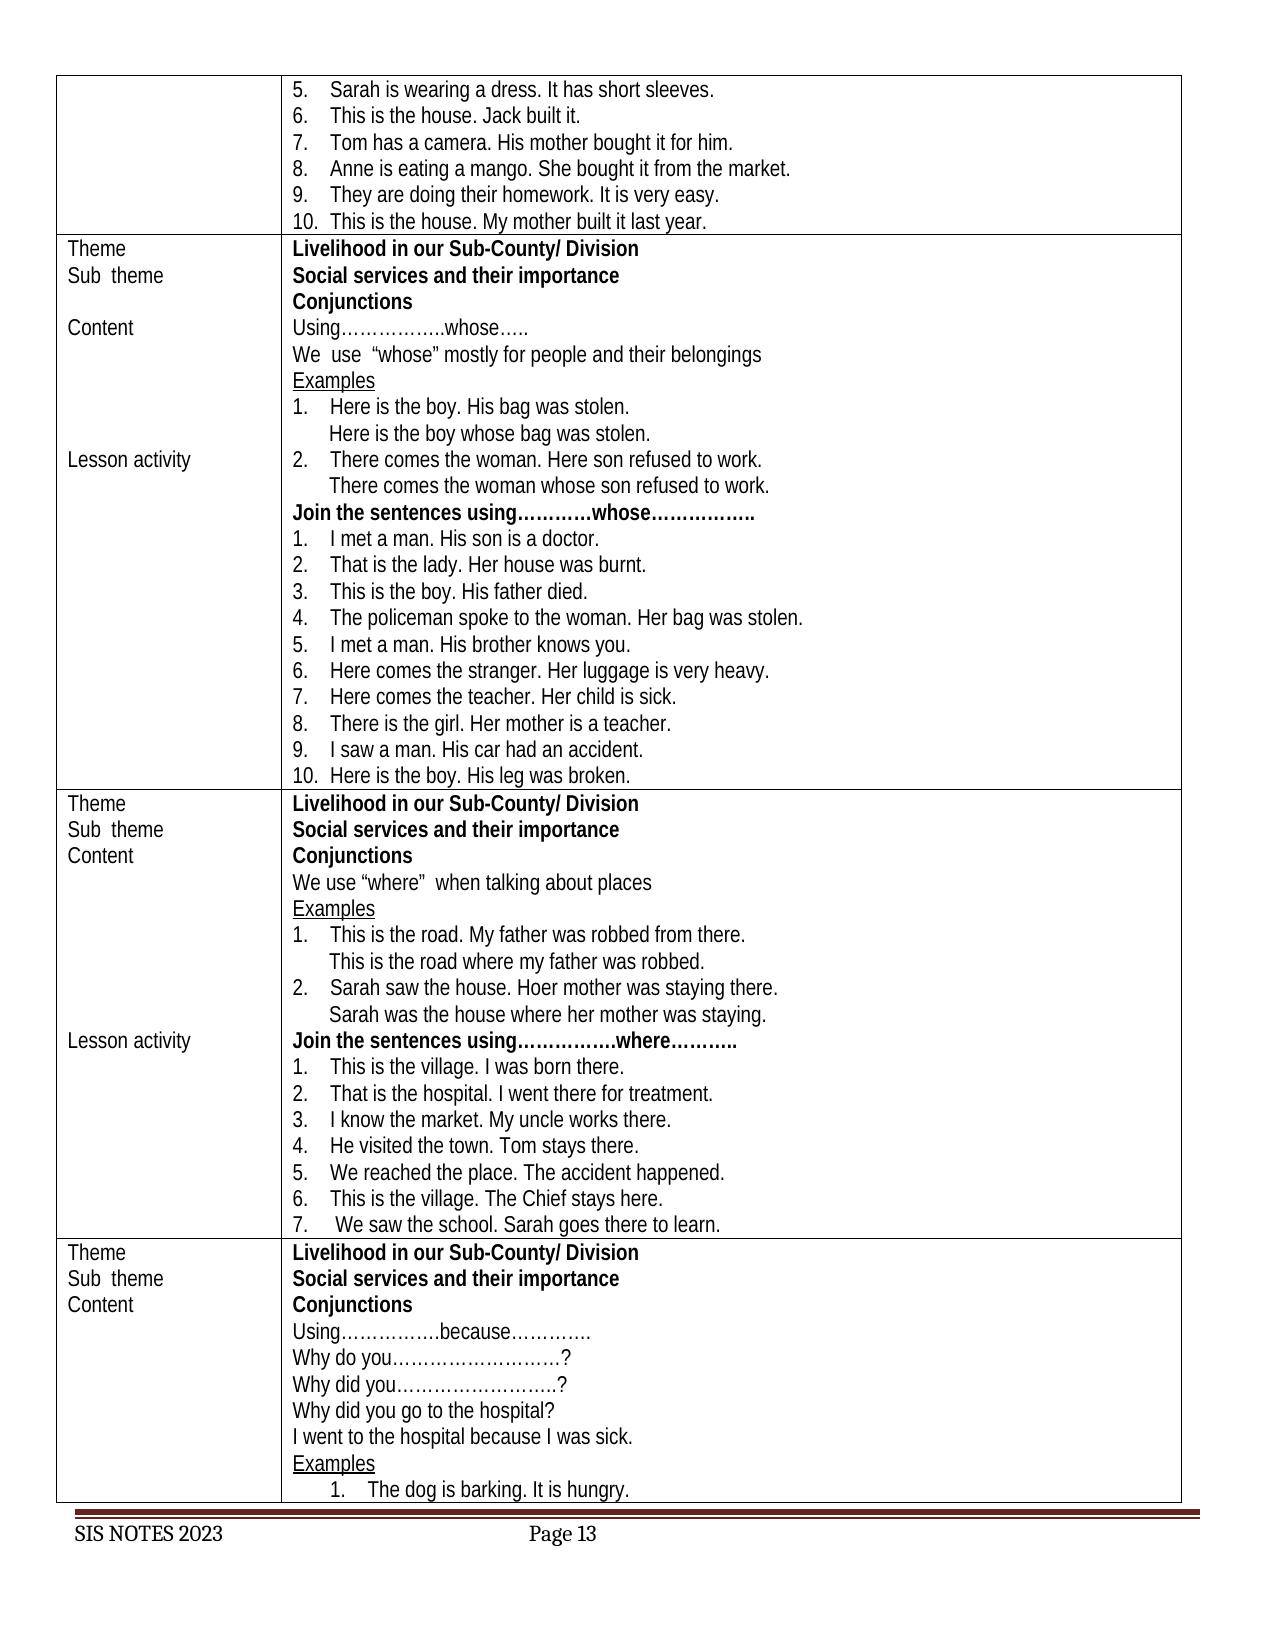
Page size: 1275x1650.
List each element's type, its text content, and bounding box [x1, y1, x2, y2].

table_cell Livelihood in our Sub-County/ Division Social services and their importance Conjunctions Using……………..whose….. We use “whose” mostly for people and their belongings Examples Here is the boy. His bag was stolen. Here is the boy whose bag was stolen. There comes the woman. Here son refused to work. There comes the woman whose son refused to work. Join the sentences using…………whose…………….. I met a man. His son is a doctor. That is the lady. Her house was burnt. This is the boy. His father died. The policeman spoke to the woman. Her bag was stolen. I met a man. His brother knows you. Here comes the stranger. Her luggage is very heavy. Here comes the teacher. Her child is sick. There is the girl. Her mother is a teacher. I saw a man. His car had an accident. Here is the boy. His leg was broken. [282, 235, 1181, 789]
table_cell Theme Sub theme Content Lesson activity [57, 790, 281, 1238]
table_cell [282, 76, 1181, 234]
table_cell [57, 1239, 281, 1502]
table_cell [282, 1239, 1181, 1502]
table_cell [57, 76, 281, 234]
table_cell Livelihood in our Sub-County/ Division Social services and their importance Conjunctions We use “where” when talking about places Examples This is the road. My father was robbed from there. This is the road where my father was robbed. Sarah saw the house. Hoer mother was staying there. Sarah was the house where her mother was staying. Join the sentences using…………….where……….. This is the village. I was born there. That is the hospital. I went there for treatment. I know the market. My uncle works there. He visited the town. Tom stays there. We reached the place. The accident happened. This is the village. The Chief stays here. We saw the school. Sarah goes there to learn. [282, 790, 1181, 1238]
table_cell Theme Sub theme Content Lesson activity [57, 235, 281, 789]
